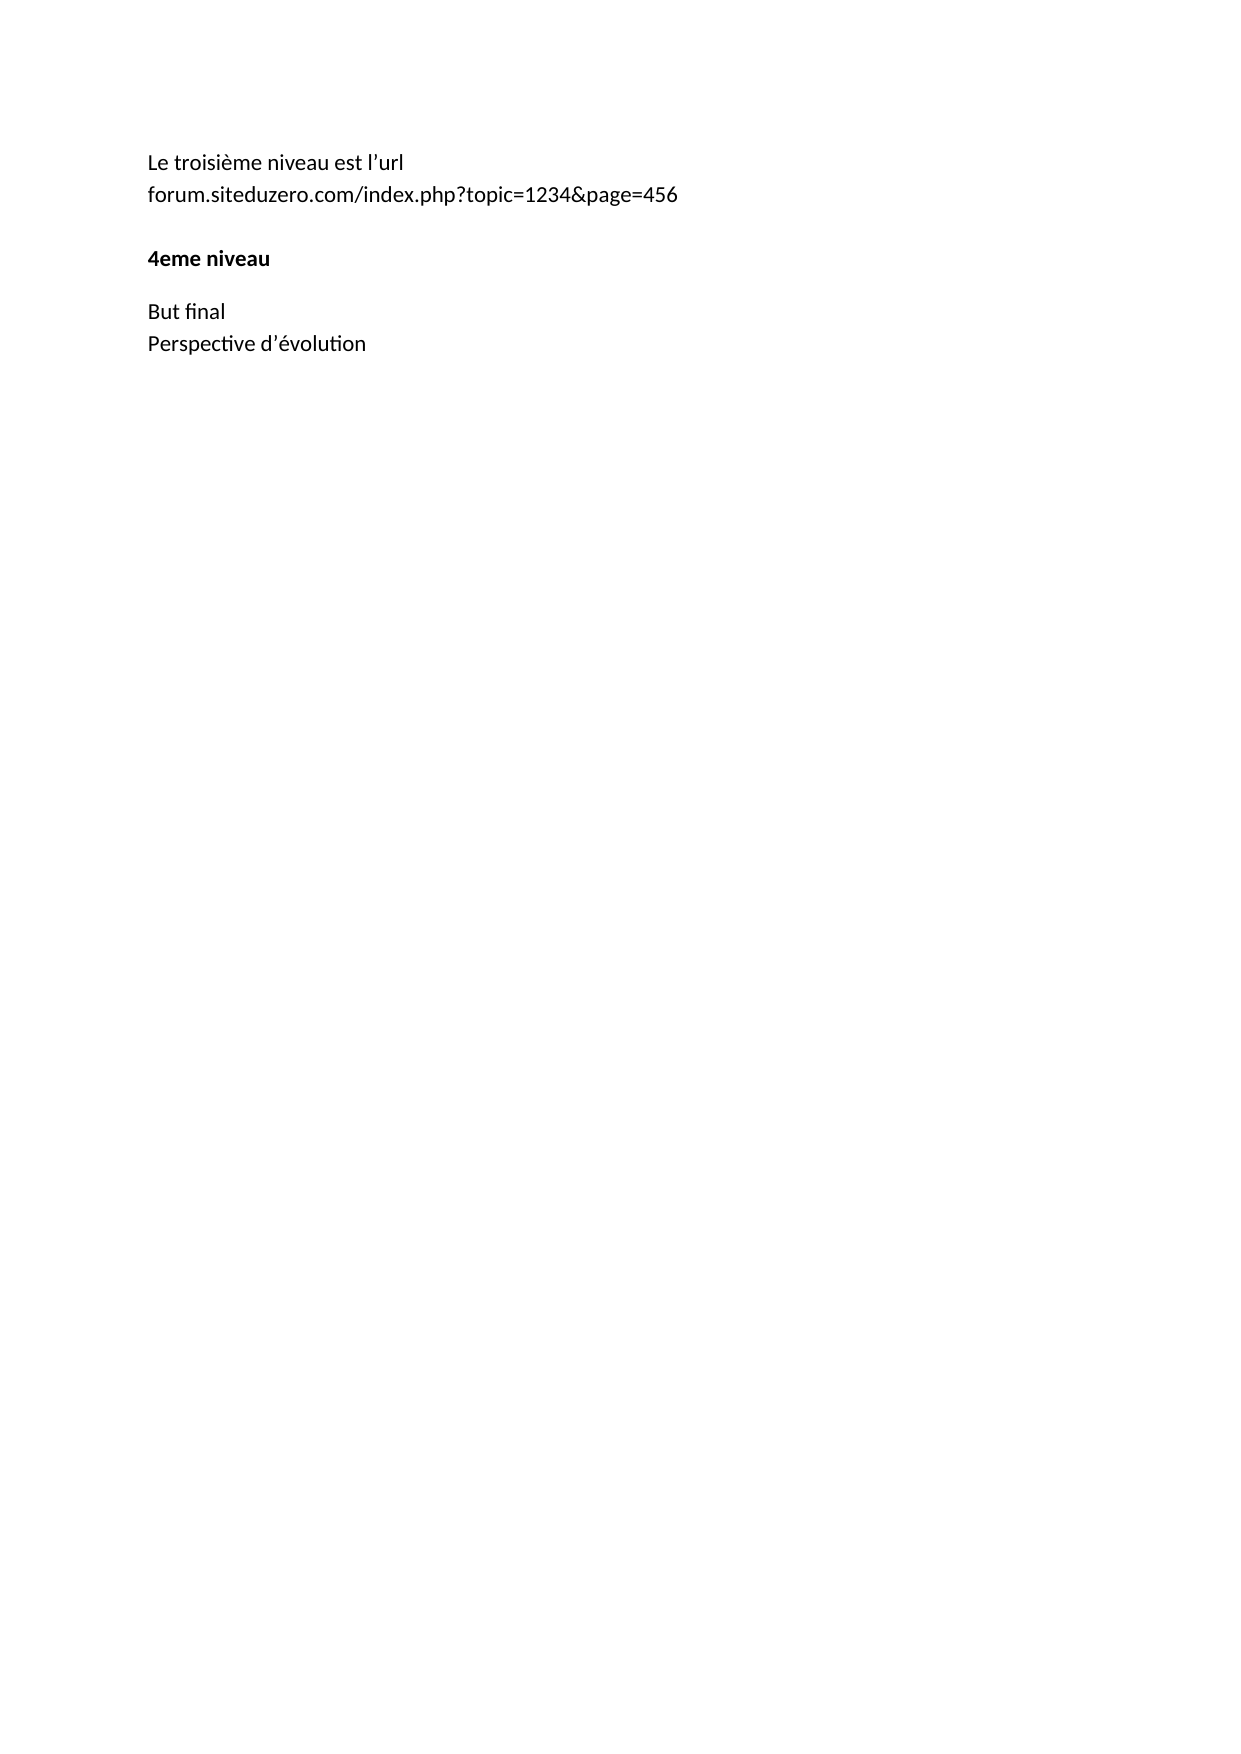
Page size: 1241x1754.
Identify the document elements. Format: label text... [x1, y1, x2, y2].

text forum.siteduzero.com/index.php?topic=1234&page=456 [148, 180, 1093, 208]
text 4eme niveau [148, 244, 1093, 272]
text But final [148, 297, 1093, 325]
text Perspective d’évolution [148, 329, 1093, 357]
text Le troisième niveau est l’url [148, 148, 1093, 176]
